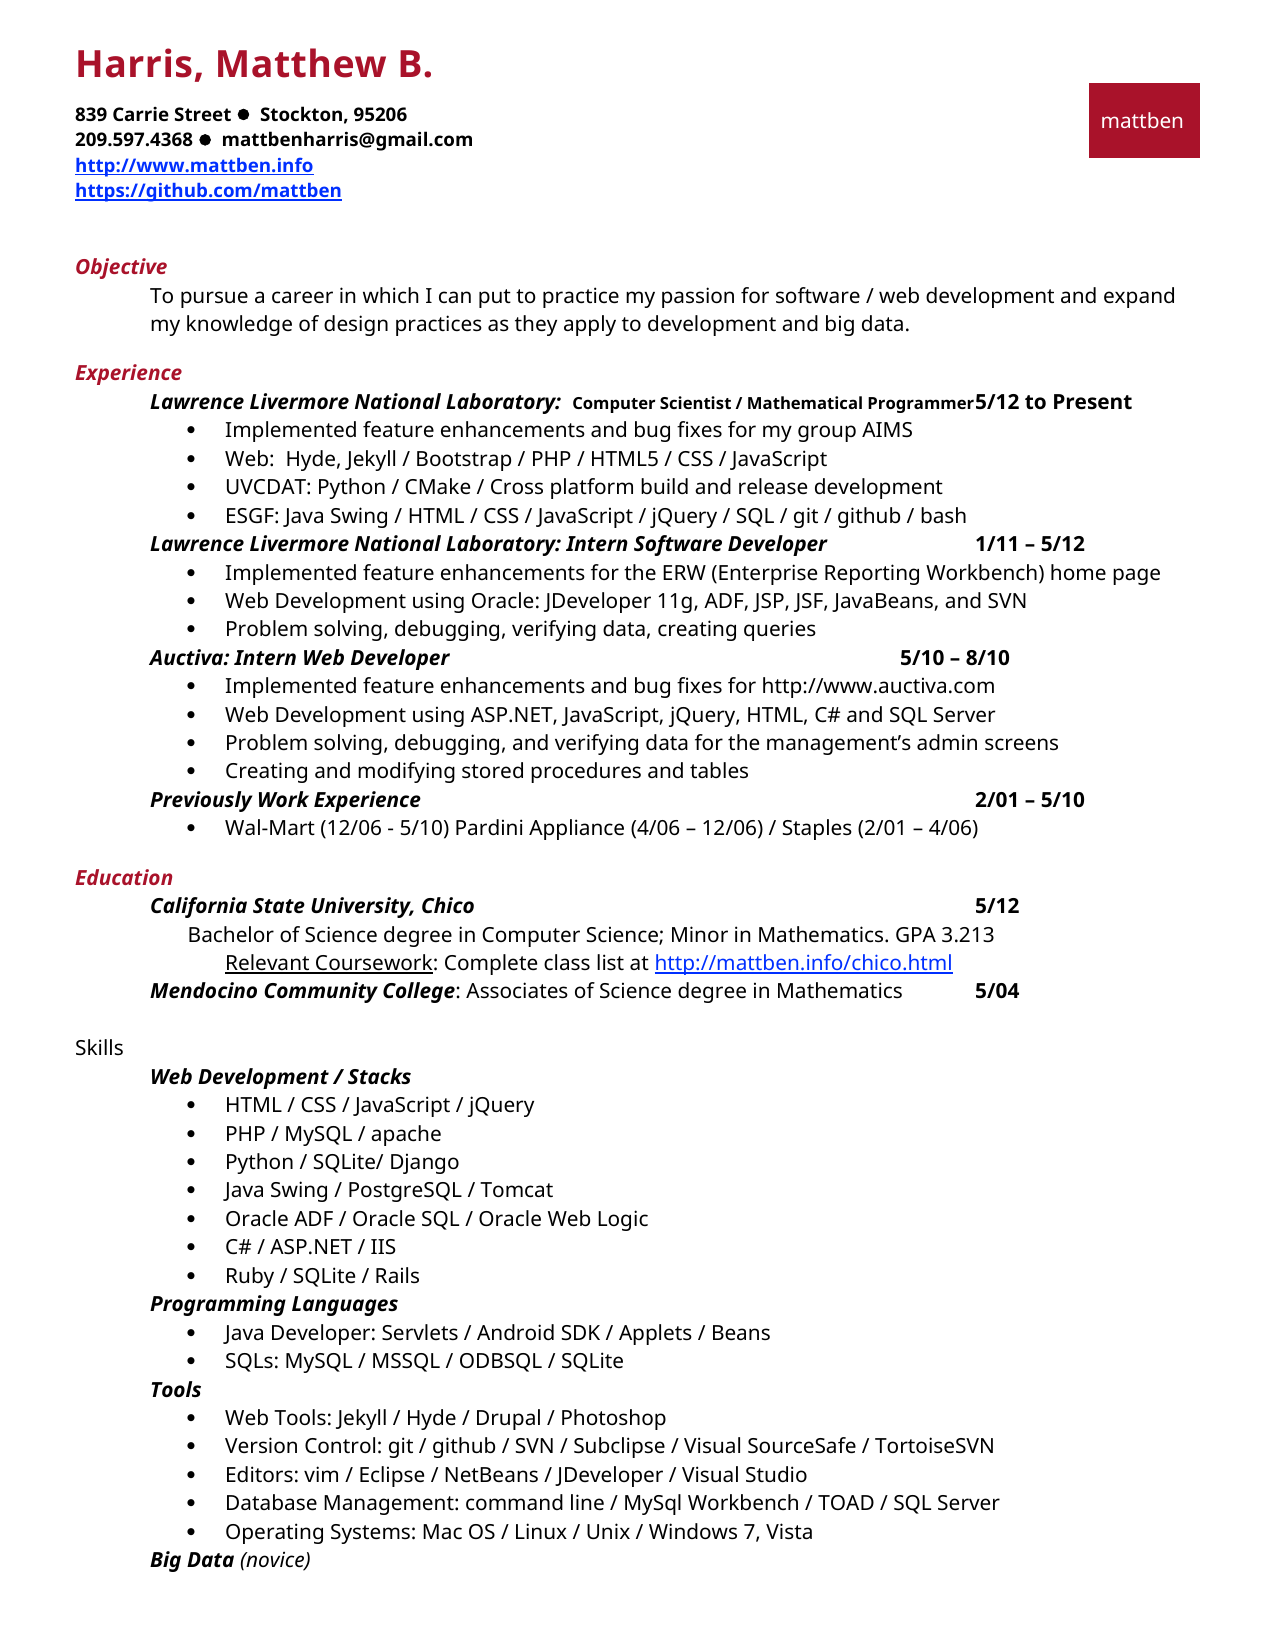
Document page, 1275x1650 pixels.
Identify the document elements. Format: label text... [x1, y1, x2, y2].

list California State University, Chico 5/12 [150, 891, 1200, 920]
subtitle Education [75, 863, 1200, 891]
text 1/11 – 5/12 [150, 529, 1200, 558]
text Computer Scientist / Mathematical Programmer 5/12 to Present [150, 387, 1200, 415]
list Bachelor of Science degree in Computer Science; Minor in Mathematics. GPA 3.213 [150, 920, 1200, 948]
subtitle Objective [75, 252, 1200, 281]
subtitle Experience [75, 358, 1200, 387]
list Relevant Coursework: Complete class list at http://mattben.info/chico.html [150, 948, 1200, 977]
list Mendocino Community College: Associates of Science degree in Mathematics 5/04 [150, 977, 1200, 1005]
text 5/10 – 8/10 [150, 643, 1200, 671]
